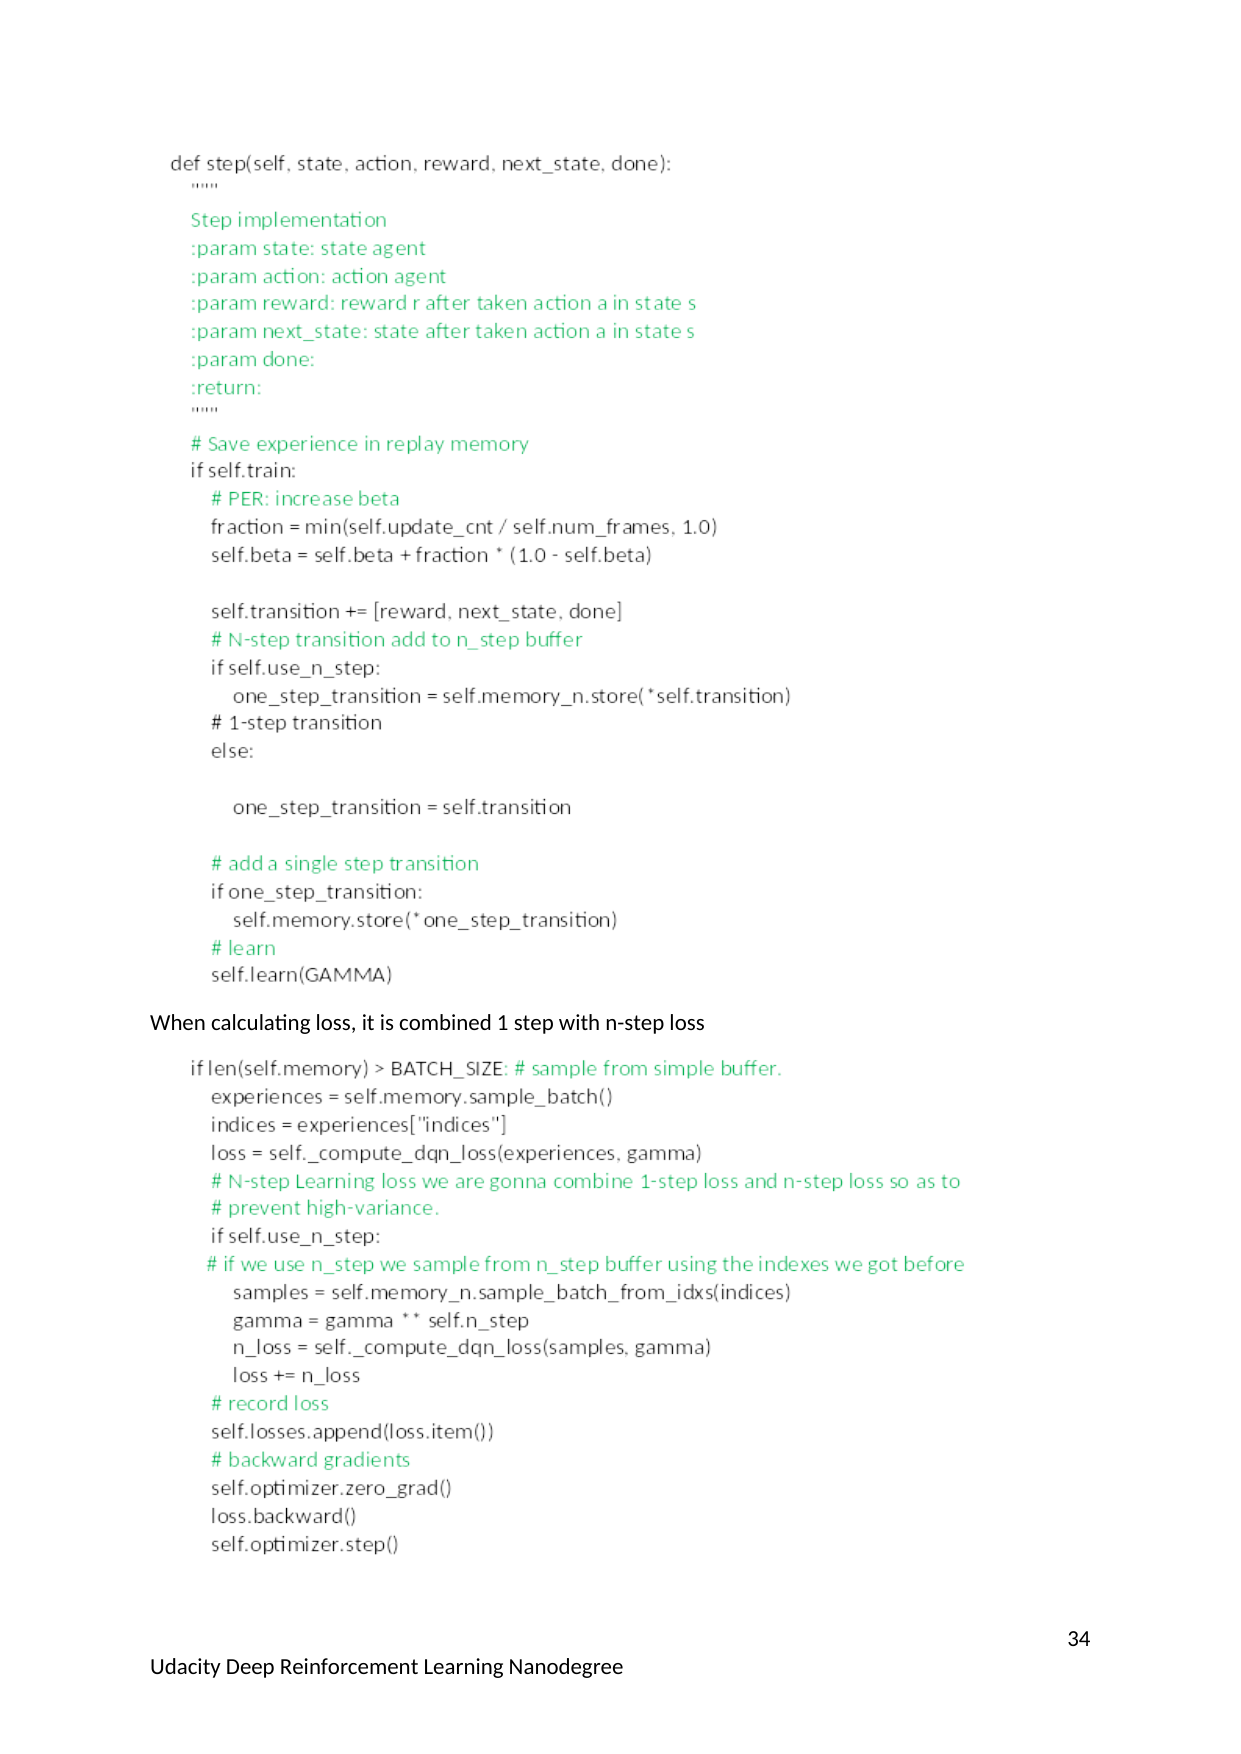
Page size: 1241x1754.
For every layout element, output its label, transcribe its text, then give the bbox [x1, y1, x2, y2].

text When calculating loss, it is combined 1 step with n-step loss [150, 1008, 1090, 1036]
